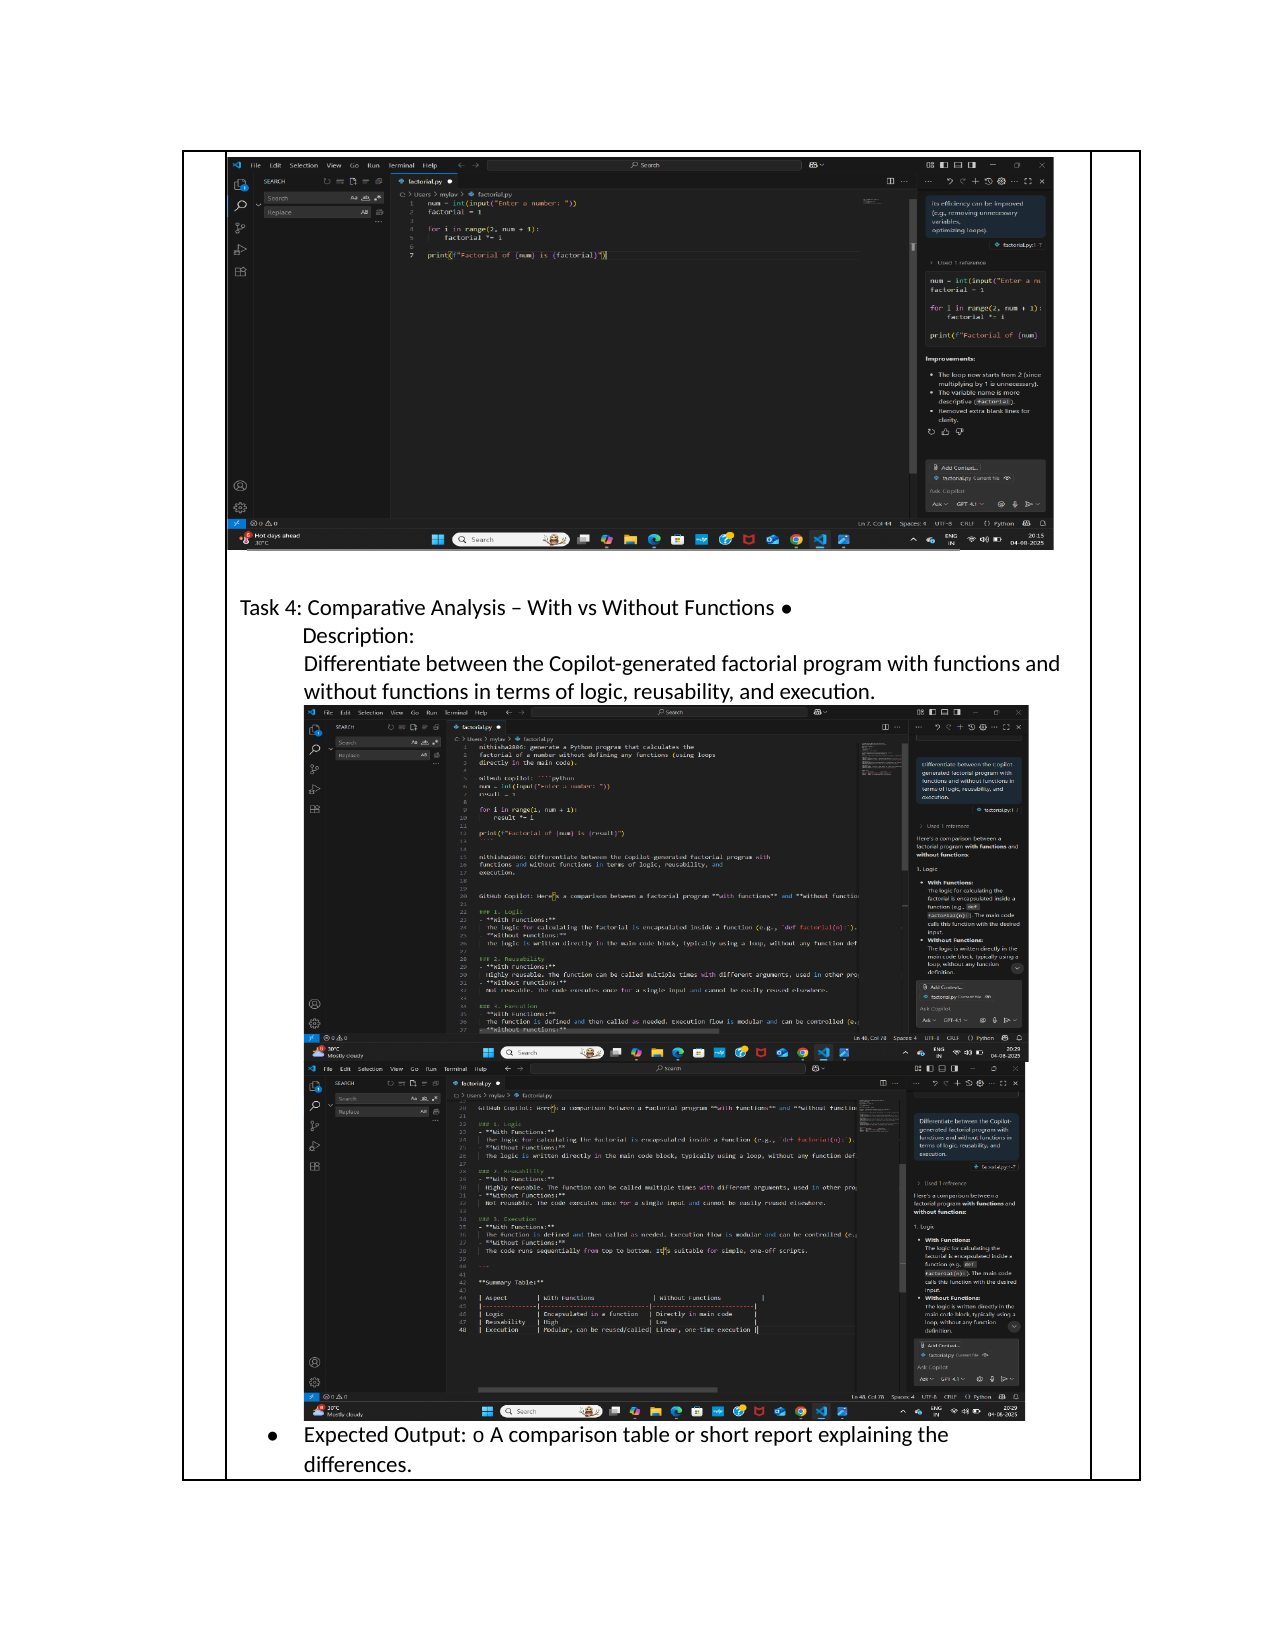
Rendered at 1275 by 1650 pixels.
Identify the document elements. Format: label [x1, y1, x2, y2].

table_header [1092, 152, 1139, 1479]
picture [303, 705, 1029, 1421]
table_header [227, 152, 1090, 1479]
table_header [184, 152, 225, 1479]
picture [227, 157, 1054, 550]
